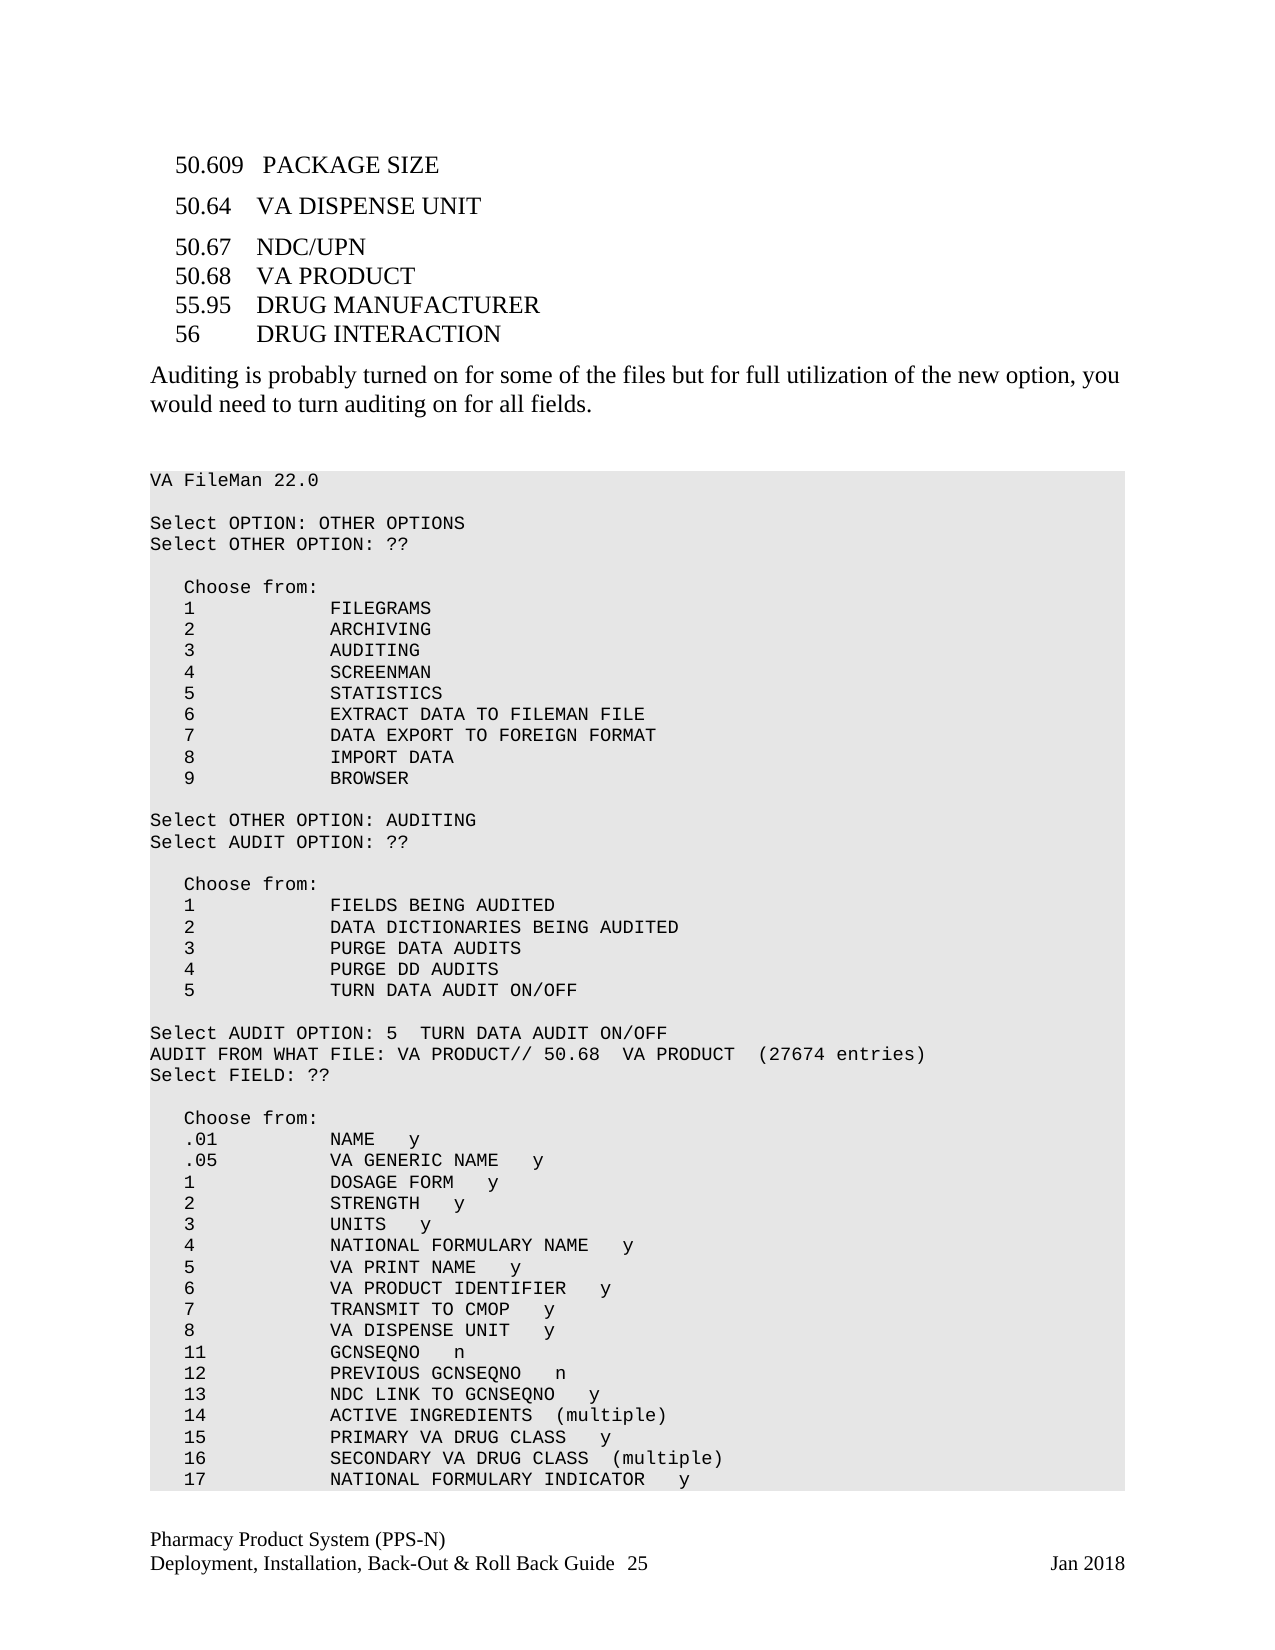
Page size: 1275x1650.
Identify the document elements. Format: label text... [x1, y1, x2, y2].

text Choose from: [150, 577, 1125, 599]
text Auditing is probably turned on for some of the files but for full utilization of the new option, you would need to turn auditing on for all fields. [150, 360, 1125, 417]
text 8 VA DISPENSE UNIT y [150, 1321, 1125, 1342]
text 17 NATIONAL FORMULARY INDICATOR y [150, 1470, 1125, 1491]
text VA FileMan 22.0 [150, 471, 1125, 492]
text Select OTHER OPTION: ?? [150, 535, 1125, 556]
text 6 EXTRACT DATA TO FILEMAN FILE [150, 705, 1125, 726]
text 7 DATA EXPORT TO FOREIGN FORMAT [150, 726, 1125, 747]
text Select OPTION: OTHER OPTIONS [150, 514, 1125, 535]
text 14 ACTIVE INGREDIENTS (multiple) [150, 1406, 1125, 1427]
text 4 PURGE DD AUDITS [150, 960, 1125, 981]
text 1 FILEGRAMS [150, 599, 1125, 620]
text Select AUDIT OPTION: 5 TURN DATA AUDIT ON/OFF [150, 1024, 1125, 1045]
text 1 DOSAGE FORM y [150, 1172, 1125, 1194]
text 5 STATISTICS [150, 684, 1125, 705]
text .05 VA GENERIC NAME y [150, 1151, 1125, 1172]
text .01 NAME y [150, 1130, 1125, 1151]
text 15 PRIMARY VA DRUG CLASS y [150, 1427, 1125, 1449]
text 56 DRUG INTERACTION [150, 319, 1125, 347]
text 7 TRANSMIT TO CMOP y [150, 1300, 1125, 1321]
text 4 NATIONAL FORMULARY NAME y [150, 1236, 1125, 1257]
text 8 IMPORT DATA [150, 747, 1125, 769]
text 6 VA PRODUCT IDENTIFIER y [150, 1279, 1125, 1300]
text 4 SCREENMAN [150, 662, 1125, 684]
text 13 NDC LINK TO GCNSEQNO y [150, 1385, 1125, 1406]
text AUDIT FROM WHAT FILE: VA PRODUCT// 50.68 VA PRODUCT (27674 entries) [150, 1045, 1125, 1066]
text 1 FIELDS BEING AUDITED [150, 896, 1125, 917]
text 3 PURGE DATA AUDITS [150, 939, 1125, 960]
text 55.95 DRUG MANUFACTURER [150, 290, 1125, 319]
text 5 VA PRINT NAME y [150, 1257, 1125, 1279]
text 50.68 VA PRODUCT [150, 261, 1125, 290]
text Select AUDIT OPTION: ?? [150, 832, 1125, 854]
text 5 TURN DATA AUDIT ON/OFF [150, 981, 1125, 1002]
text 16 SECONDARY VA DRUG CLASS (multiple) [150, 1449, 1125, 1470]
text Select FIELD: ?? [150, 1066, 1125, 1087]
text Choose from: [150, 875, 1125, 896]
text 2 STRENGTH y [150, 1194, 1125, 1215]
text 9 BROWSER [150, 769, 1125, 790]
text 3 UNITS y [150, 1215, 1125, 1236]
text 2 DATA DICTIONARIES BEING AUDITED [150, 917, 1125, 939]
text 50.64 VA DISPENSE UNIT [150, 191, 1125, 220]
text 3 AUDITING [150, 641, 1125, 662]
text 12 PREVIOUS GCNSEQNO n [150, 1364, 1125, 1385]
text Select OTHER OPTION: AUDITING [150, 811, 1125, 832]
text Choose from: [150, 1109, 1125, 1130]
text 11 GCNSEQNO n [150, 1342, 1125, 1364]
text 50.609 PACKAGE SIZE [150, 150, 1125, 179]
text 2 ARCHIVING [150, 620, 1125, 641]
text 50.67 NDC/UPN [150, 232, 1125, 261]
